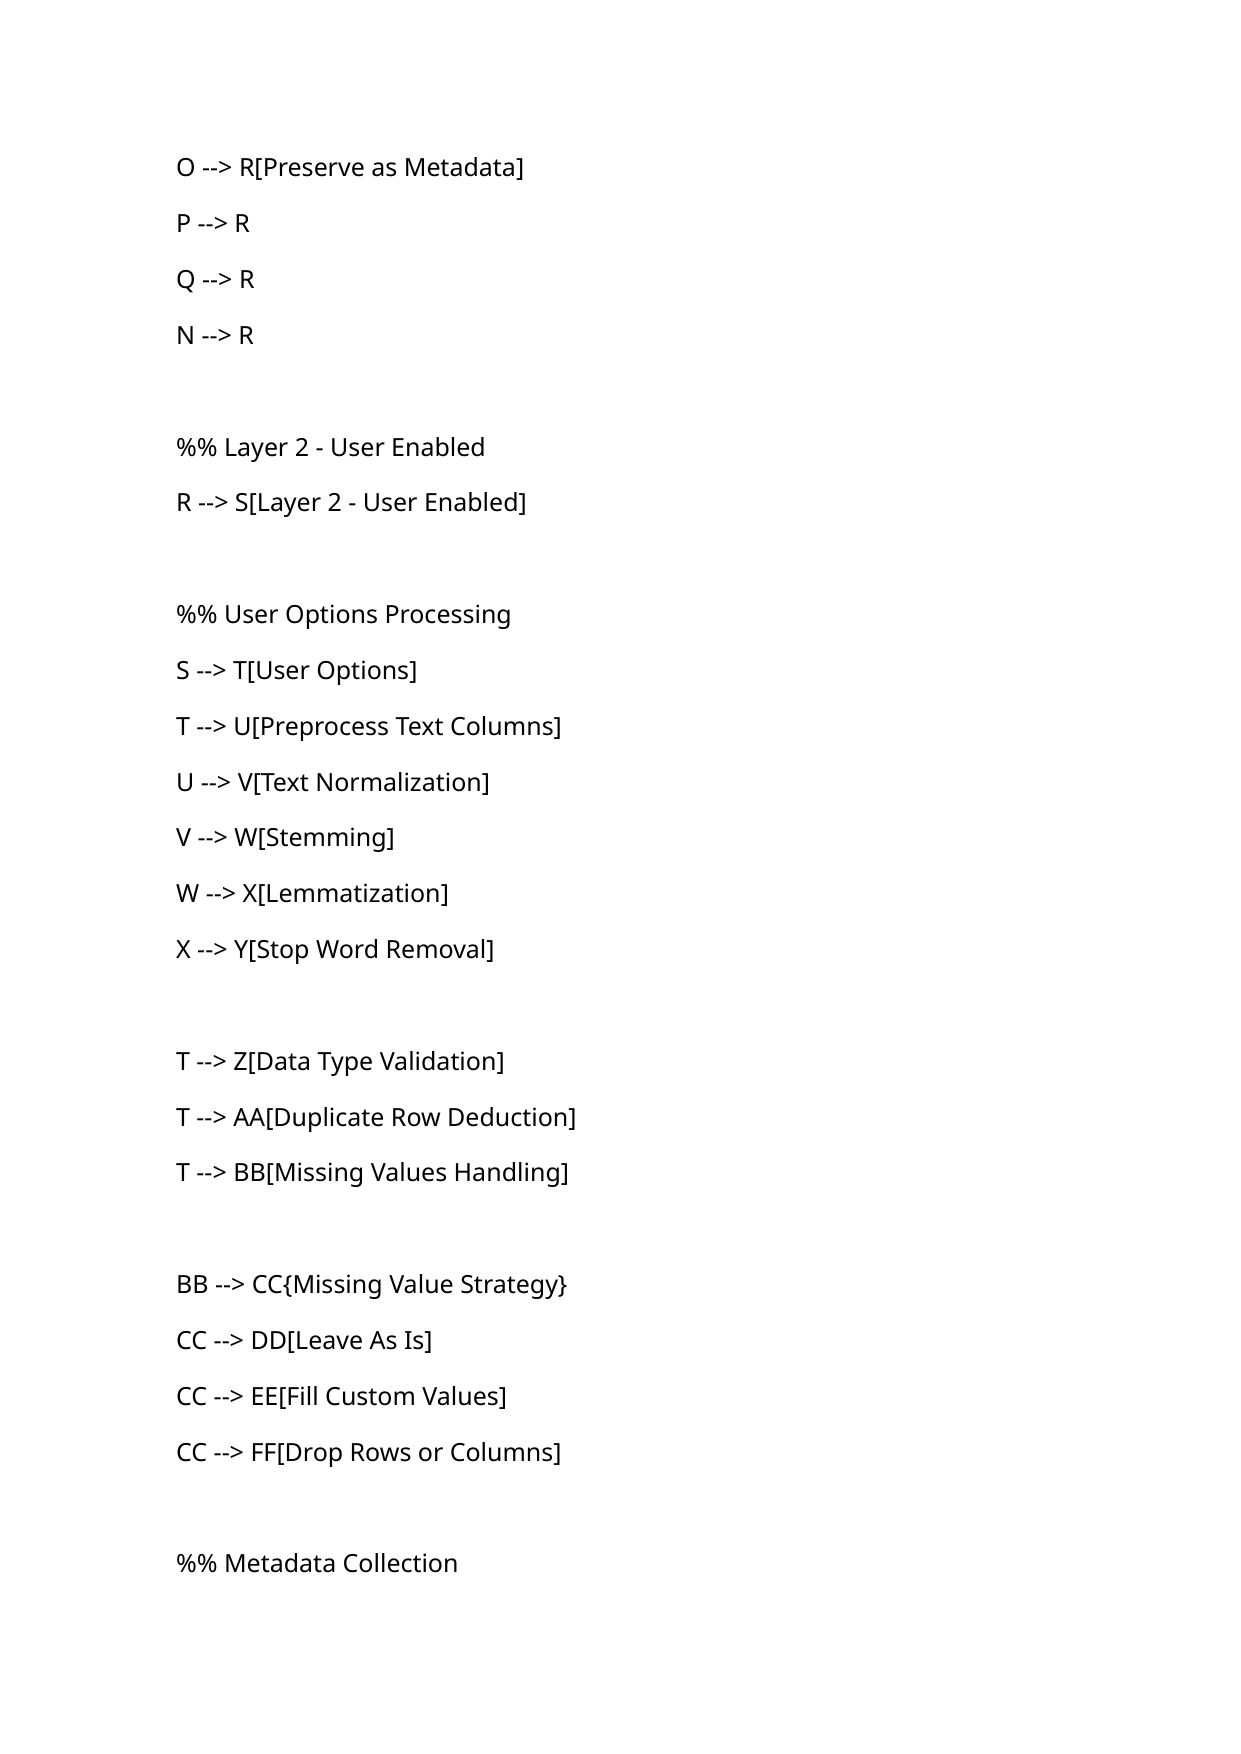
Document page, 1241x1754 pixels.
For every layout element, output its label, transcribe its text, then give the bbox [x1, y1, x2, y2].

text U --> V[Text Normalization] [150, 764, 1090, 798]
text N --> R [150, 317, 1090, 352]
text %% User Options Processing [150, 597, 1090, 631]
text T --> Z[Data Type Validation] [150, 1043, 1090, 1077]
text W --> X[Lemmatization] [150, 876, 1090, 910]
text T --> U[Preprocess Text Columns] [150, 708, 1090, 742]
text P --> R [150, 206, 1090, 240]
text T --> AA[Duplicate Row Deduction] [150, 1099, 1090, 1133]
text V --> W[Stemming] [150, 820, 1090, 854]
text %% Layer 2 - User Enabled [150, 429, 1090, 463]
text T --> BB[Missing Values Handling] [150, 1155, 1090, 1189]
text Q --> R [150, 262, 1090, 296]
text CC --> FF[Drop Rows or Columns] [150, 1434, 1090, 1468]
text O --> R[Preserve as Metadata] [150, 150, 1090, 184]
text CC --> EE[Fill Custom Values] [150, 1378, 1090, 1412]
text R --> S[Layer 2 - User Enabled] [150, 485, 1090, 519]
text S --> T[User Options] [150, 652, 1090, 687]
text BB --> CC{Missing Value Strategy} [150, 1267, 1090, 1301]
text %% Metadata Collection [150, 1546, 1090, 1580]
text X --> Y[Stop Word Removal] [150, 932, 1090, 966]
text CC --> DD[Leave As Is] [150, 1322, 1090, 1357]
